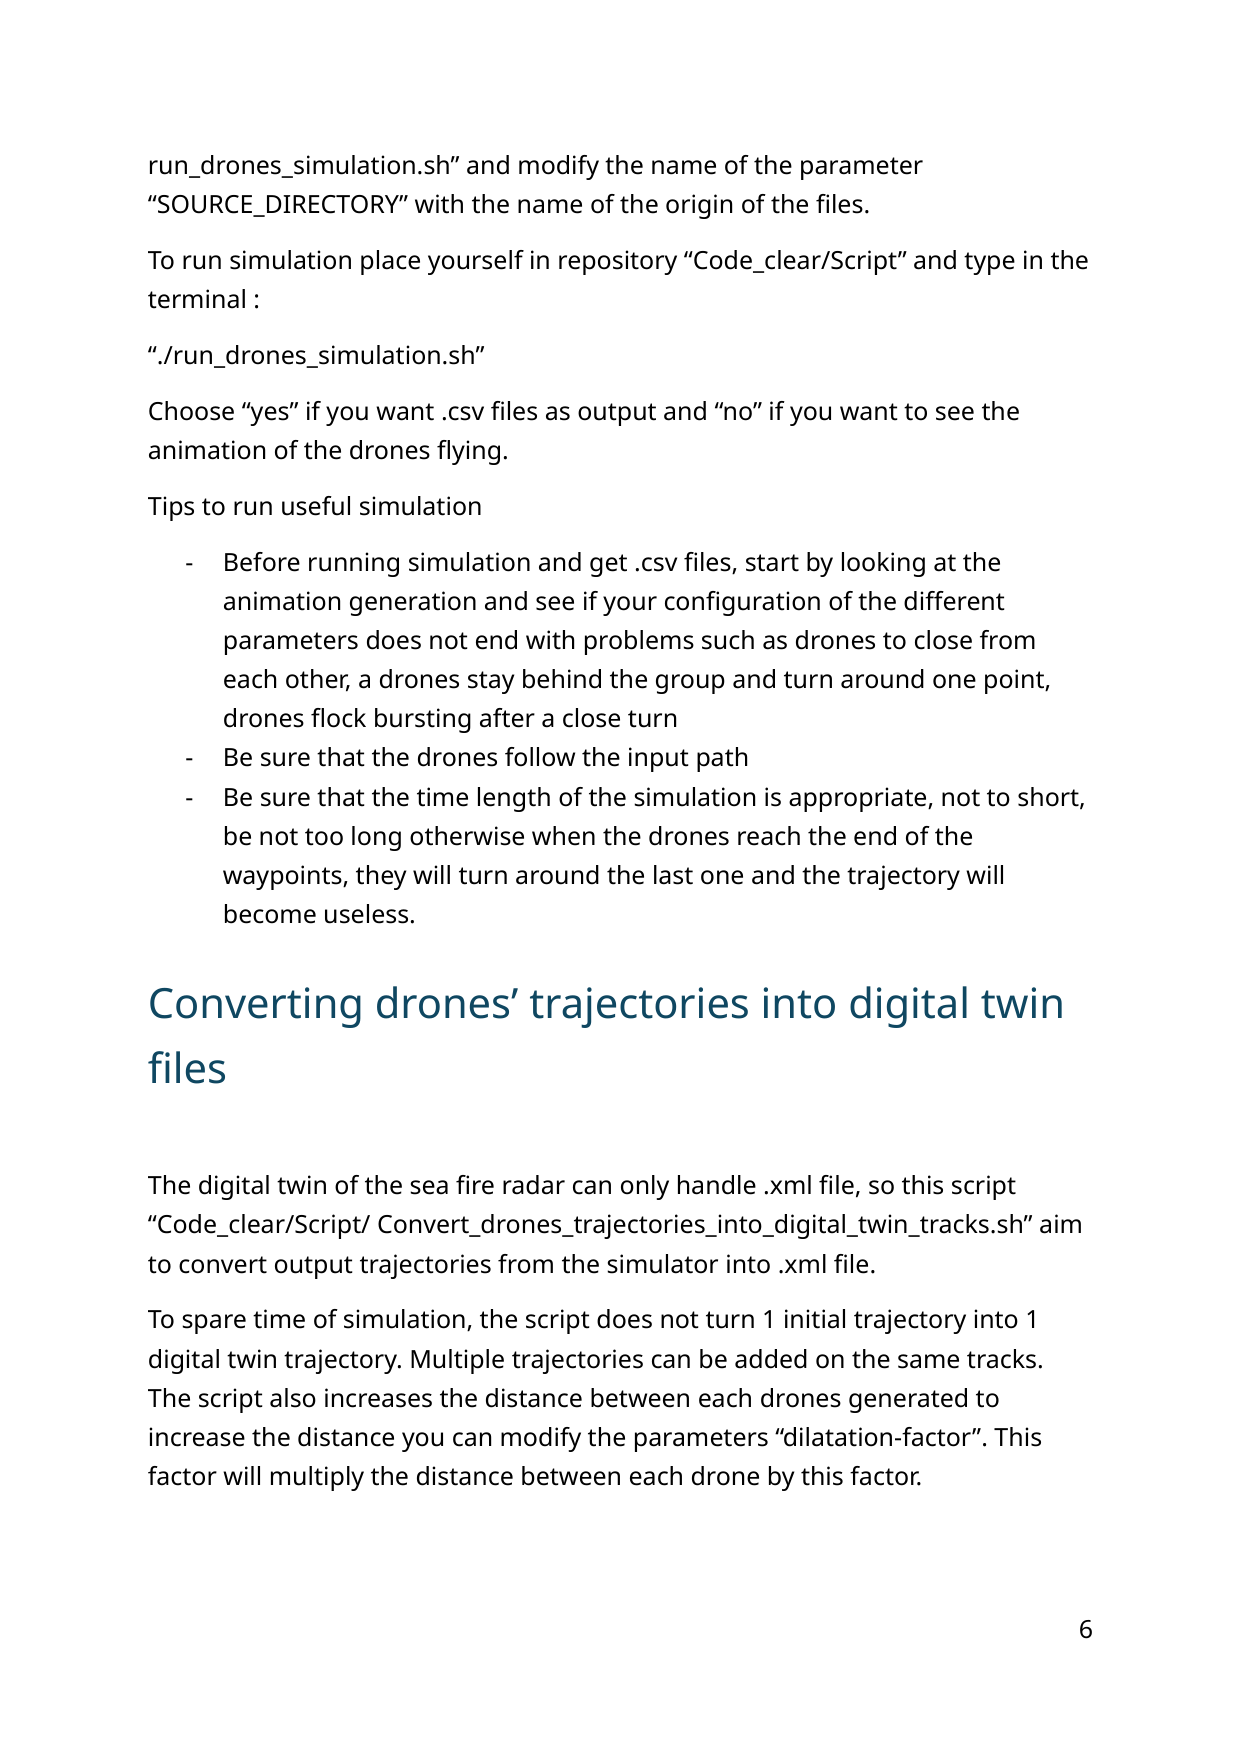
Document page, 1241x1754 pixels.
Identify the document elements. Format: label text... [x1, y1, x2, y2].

subtitle Converting drones’ trajectories into digital twin files [148, 973, 1093, 1095]
list Be sure that the drones follow the input path [185, 740, 1093, 774]
text The digital twin of the sea fire radar can only handle .xml file, so this script “Code_clear/Script/ Convert_drones_trajectories_into_digital_twin_tracks.sh” aim to convert output trajectories from the simulator into .xml file. [148, 1168, 1093, 1280]
list Before running simulation and get .csv files, start by looking at the animation generation and see if your configuration of the different parameters does not end with problems such as drones to close from each other, a drones stay behind the group and turn around one point, drones flock bursting after a close turn [185, 544, 1093, 735]
text Tips to run useful simulation [148, 488, 1093, 522]
list Be sure that the time length of the simulation is appropriate, not to short, be not too long otherwise when the drones reach the end of the waypoints, they will turn around the last one and the trajectory will become useless. [185, 779, 1093, 931]
text To run simulation place yourself in repository “Code_clear/Script” and type in the terminal : [148, 243, 1093, 316]
text To spare time of simulation, the script does not turn 1 initial trajectory into 1 digital twin trajectory. Multiple trajectories can be added on the same tracks. The script also increases the distance between each drones generated to increase the distance you can modify the parameters “dilatation-factor”. This factor will multiply the distance between each drone by this factor. [148, 1302, 1093, 1493]
text Choose “yes” if you want .csv files as output and “no” if you want to see the animation of the drones flying. [148, 393, 1093, 467]
text “./run_drones_simulation.sh” [148, 338, 1093, 372]
